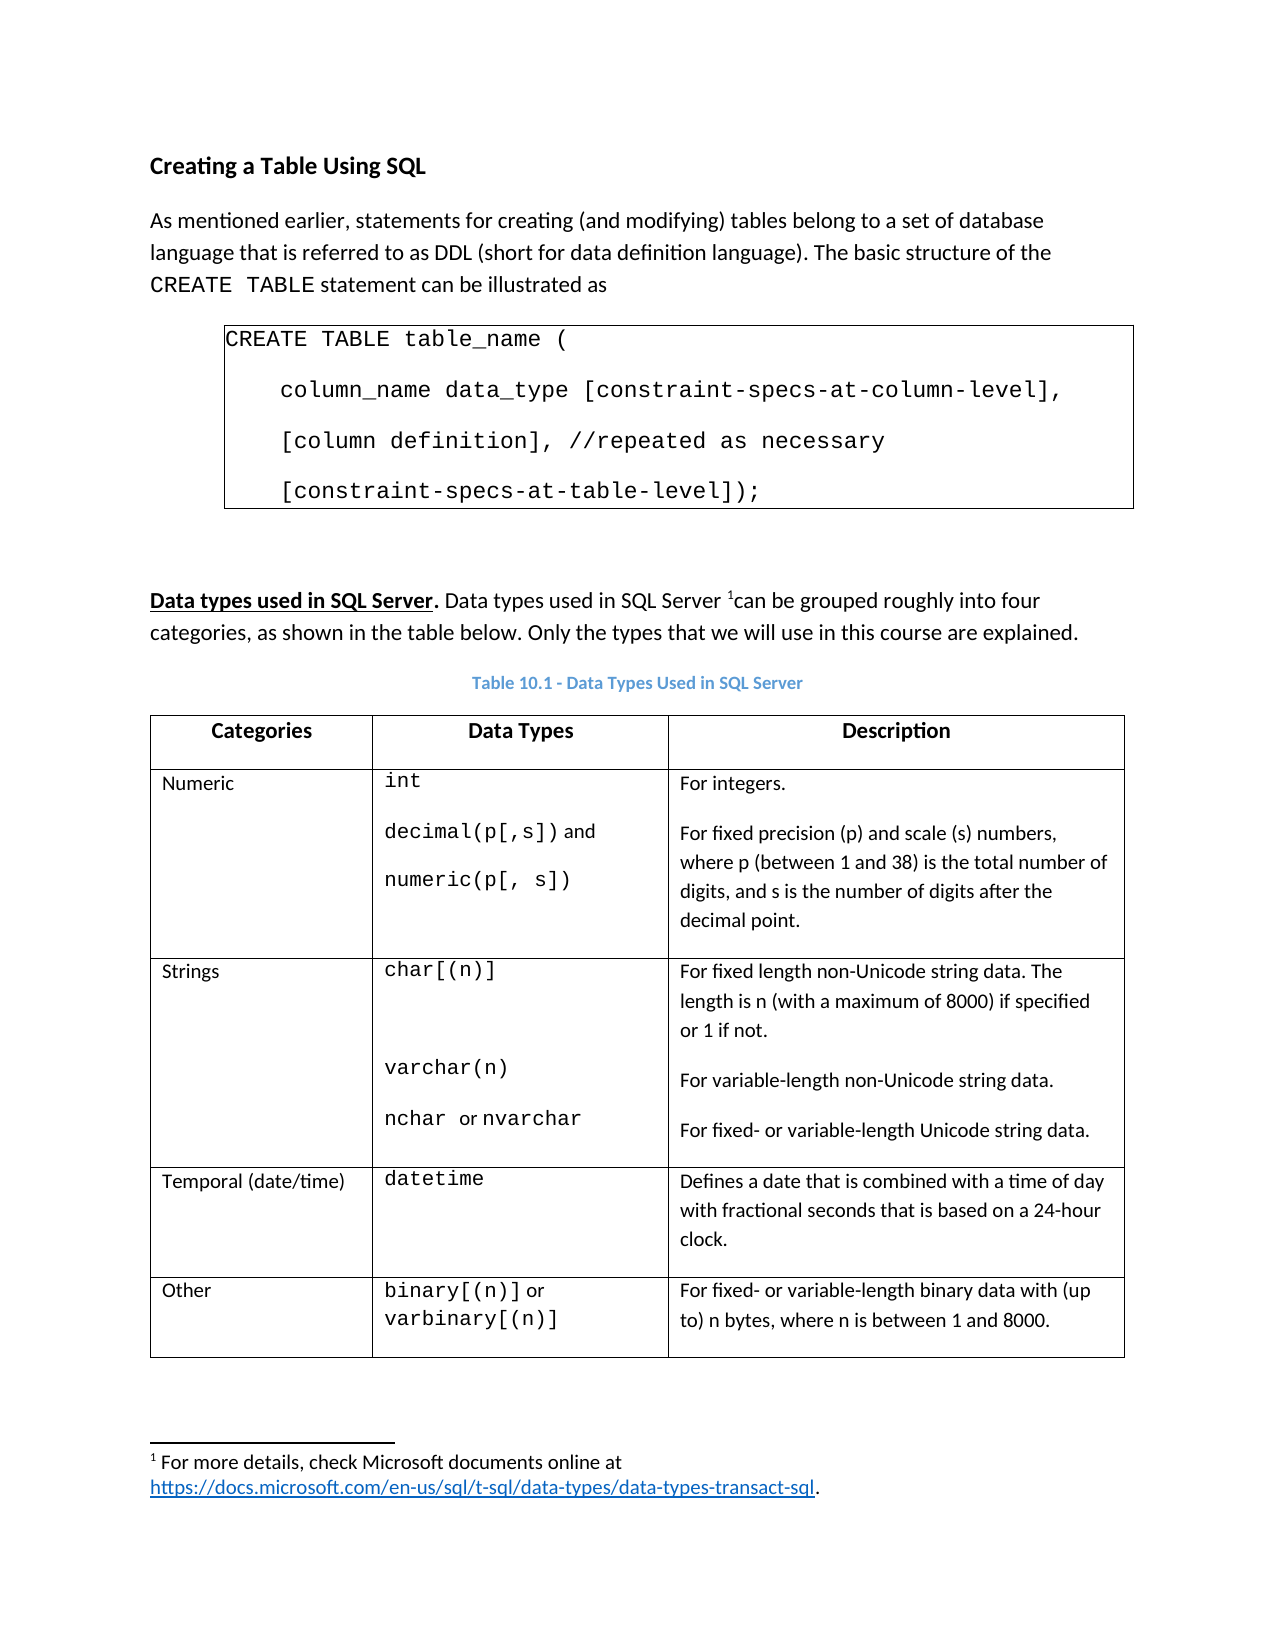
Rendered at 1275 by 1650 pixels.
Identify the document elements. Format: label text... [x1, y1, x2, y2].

table_cell binary[(n)] or varbinary[(n)] [373, 1278, 668, 1357]
table_cell datetime [373, 1168, 668, 1277]
table_header Categories [151, 716, 372, 769]
table_cell Numeric [151, 770, 372, 958]
text [column definition], //repeated as necessary [225, 426, 1133, 455]
table_cell Other [151, 1278, 372, 1357]
table_cell Strings [151, 959, 372, 1167]
table_cell Defines a date that is combined with a time of day with fractional seconds that is based on a 24-hour clock. [669, 1168, 1124, 1277]
table_cell For integers. For fixed precision (p) and scale (s) numbers, where p (between 1 and 38) is the total number of digits, and s is the number of digits after the decimal point. [669, 770, 1124, 958]
table_cell For fixed length non-Unicode string data. The length is n (with a maximum of 8000) if specified or 1 if not. For variable-length non-Unicode string data. For fixed- or variable-length Unicode string data. [669, 959, 1124, 1167]
text column_name data_type [constraint-specs-at-column-level], [225, 375, 1133, 404]
table_cell char[(n)] varchar(n) nchar or nvarchar [373, 959, 668, 1167]
text Creating a Table Using SQL [150, 150, 1125, 181]
table_header Description [669, 716, 1124, 769]
text CREATE TABLE table_name ( [225, 326, 1133, 354]
table_header Data Types [373, 716, 668, 769]
table_cell For fixed- or variable-length binary data with (up to) n bytes, where n is between 1 and 8000. [669, 1278, 1124, 1357]
text Table 10.1 - Data Types Used in SQL Server [150, 672, 1125, 694]
text Data types used in SQL Server. Data types used in SQL Server can be grouped roughly into four categories, as shown in the table below. Only the types that we will use in this course are explained. [150, 586, 1125, 647]
text [constraint-specs-at-table-level]); [225, 476, 1133, 508]
table_cell Temporal (date/time) [151, 1168, 372, 1277]
table_cell int decimal(p[,s]) and numeric(p[, s]) [373, 770, 668, 958]
text As mentioned earlier, statements for creating (and modifying) tables belong to a set of database language that is referred to as DDL (short for data definition language). The basic structure of the CREATE TABLE statement can be illustrated as [150, 206, 1125, 299]
